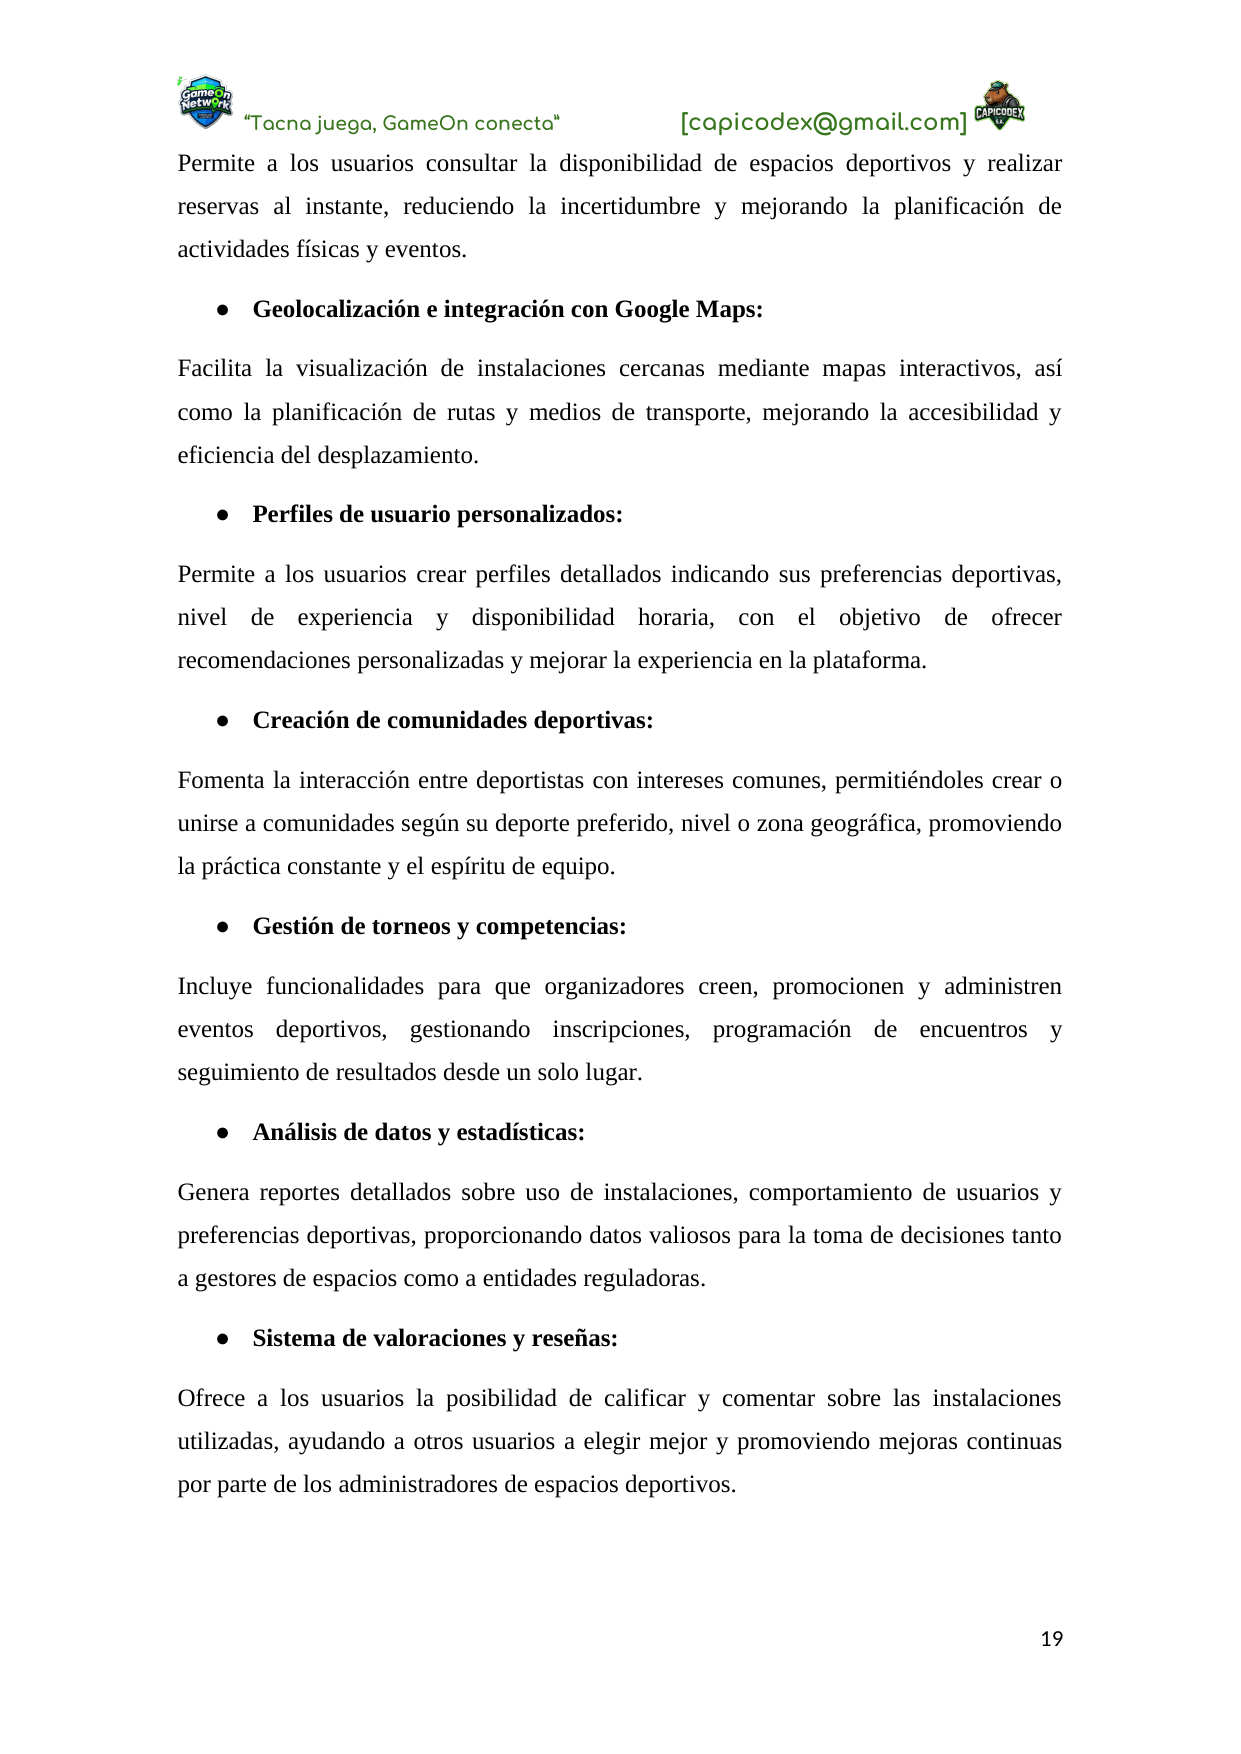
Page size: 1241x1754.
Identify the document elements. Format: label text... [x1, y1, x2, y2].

list Gestión de torneos y competencias: [215, 911, 1063, 940]
picture [974, 79, 1026, 131]
list Creación de comunidades deportivas: [215, 705, 1063, 734]
picture [177, 73, 234, 131]
text Ofrece a los usuarios la posibilidad de calificar y comentar sobre las instalaciones utilizadas, ayudando a otros usuarios a elegir mejor y promoviendo mejoras continuas por parte de los administradores de espacios deportivos. [177, 1383, 1063, 1498]
text Fomenta la interacción entre deportistas con intereses comunes, permitiéndoles crear o unirse a comunidades según su deporte preferido, nivel o zona geográfica, promoviendo la práctica constante y el espíritu de equipo. [177, 765, 1063, 880]
text Permite a los usuarios consultar la disponibilidad de espacios deportivos y realizar reservas al instante, reduciendo la incertidumbre y mejorando la planificación de actividades físicas y eventos. [177, 148, 1063, 263]
list Sistema de valoraciones y reseñas: [215, 1323, 1063, 1352]
list Perfiles de usuario personalizados: [215, 499, 1063, 528]
text Incluye funcionalidades para que organizadores creen, promocionen y administren eventos deportivos, gestionando inscripciones, programación de encuentros y seguimiento de resultados desde un solo lugar. [177, 971, 1063, 1086]
text Genera reportes detallados sobre uso de instalaciones, comportamiento de usuarios y preferencias deportivas, proporcionando datos valiosos para la toma de decisiones tanto a gestores de espacios como a entidades reguladoras. [177, 1177, 1063, 1292]
list Geolocalización e integración con Google Maps: [215, 294, 1063, 322]
list Análisis de datos y estadísticas: [215, 1117, 1063, 1146]
text Facilita la visualización de instalaciones cercanas mediante mapas interactivos, así como la planificación de rutas y medios de transporte, mejorando la accesibilidad y eficiencia del desplazamiento. [177, 353, 1063, 468]
text Permite a los usuarios crear perfiles detallados indicando sus preferencias deportivas, nivel de experiencia y disponibilidad horaria, con el objetivo de ofrecer recomendaciones personalizadas y mejorar la experiencia en la plataforma. [177, 559, 1063, 674]
